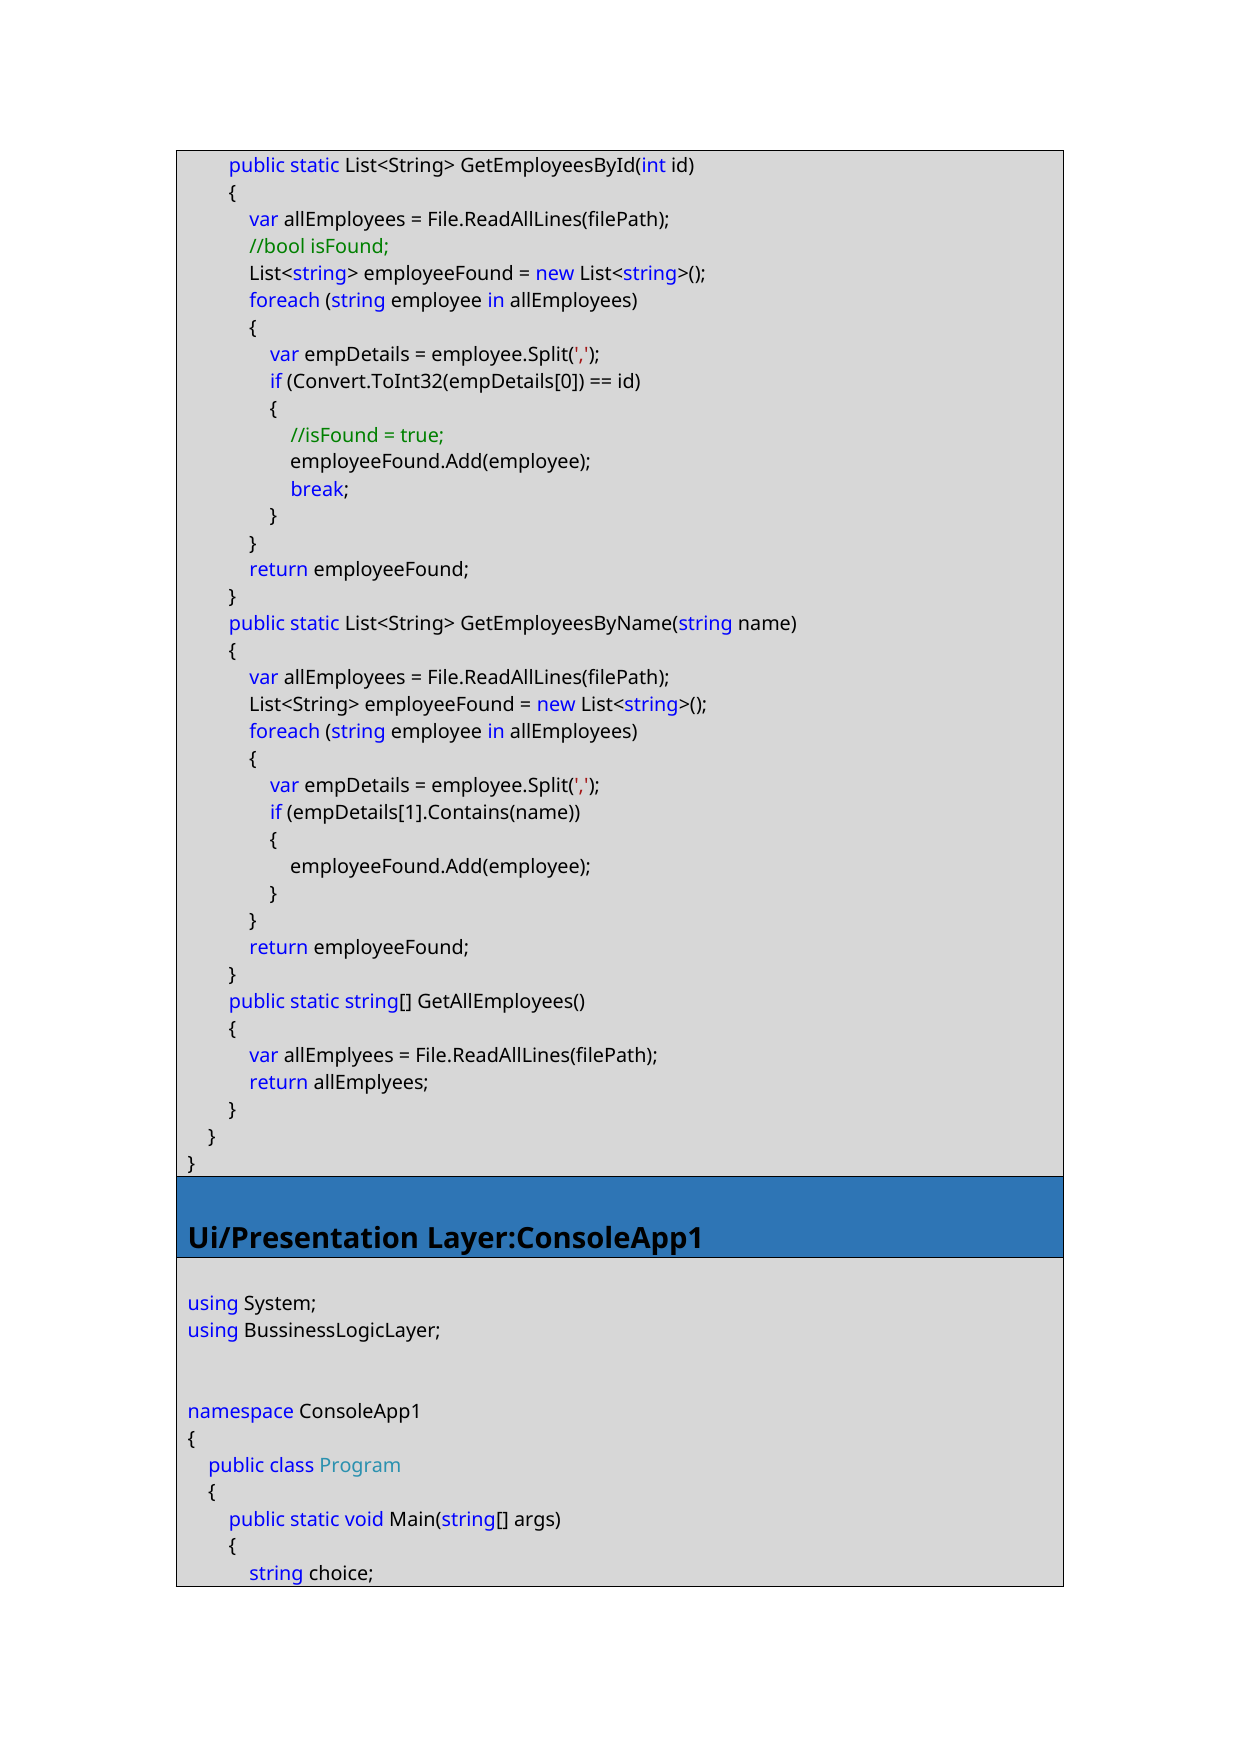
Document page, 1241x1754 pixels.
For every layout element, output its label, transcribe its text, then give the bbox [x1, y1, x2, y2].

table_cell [177, 1258, 1063, 1586]
table_cell Ui/Presentation Layer:ConsoleApp1 [177, 1177, 1063, 1257]
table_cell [177, 151, 1063, 1176]
